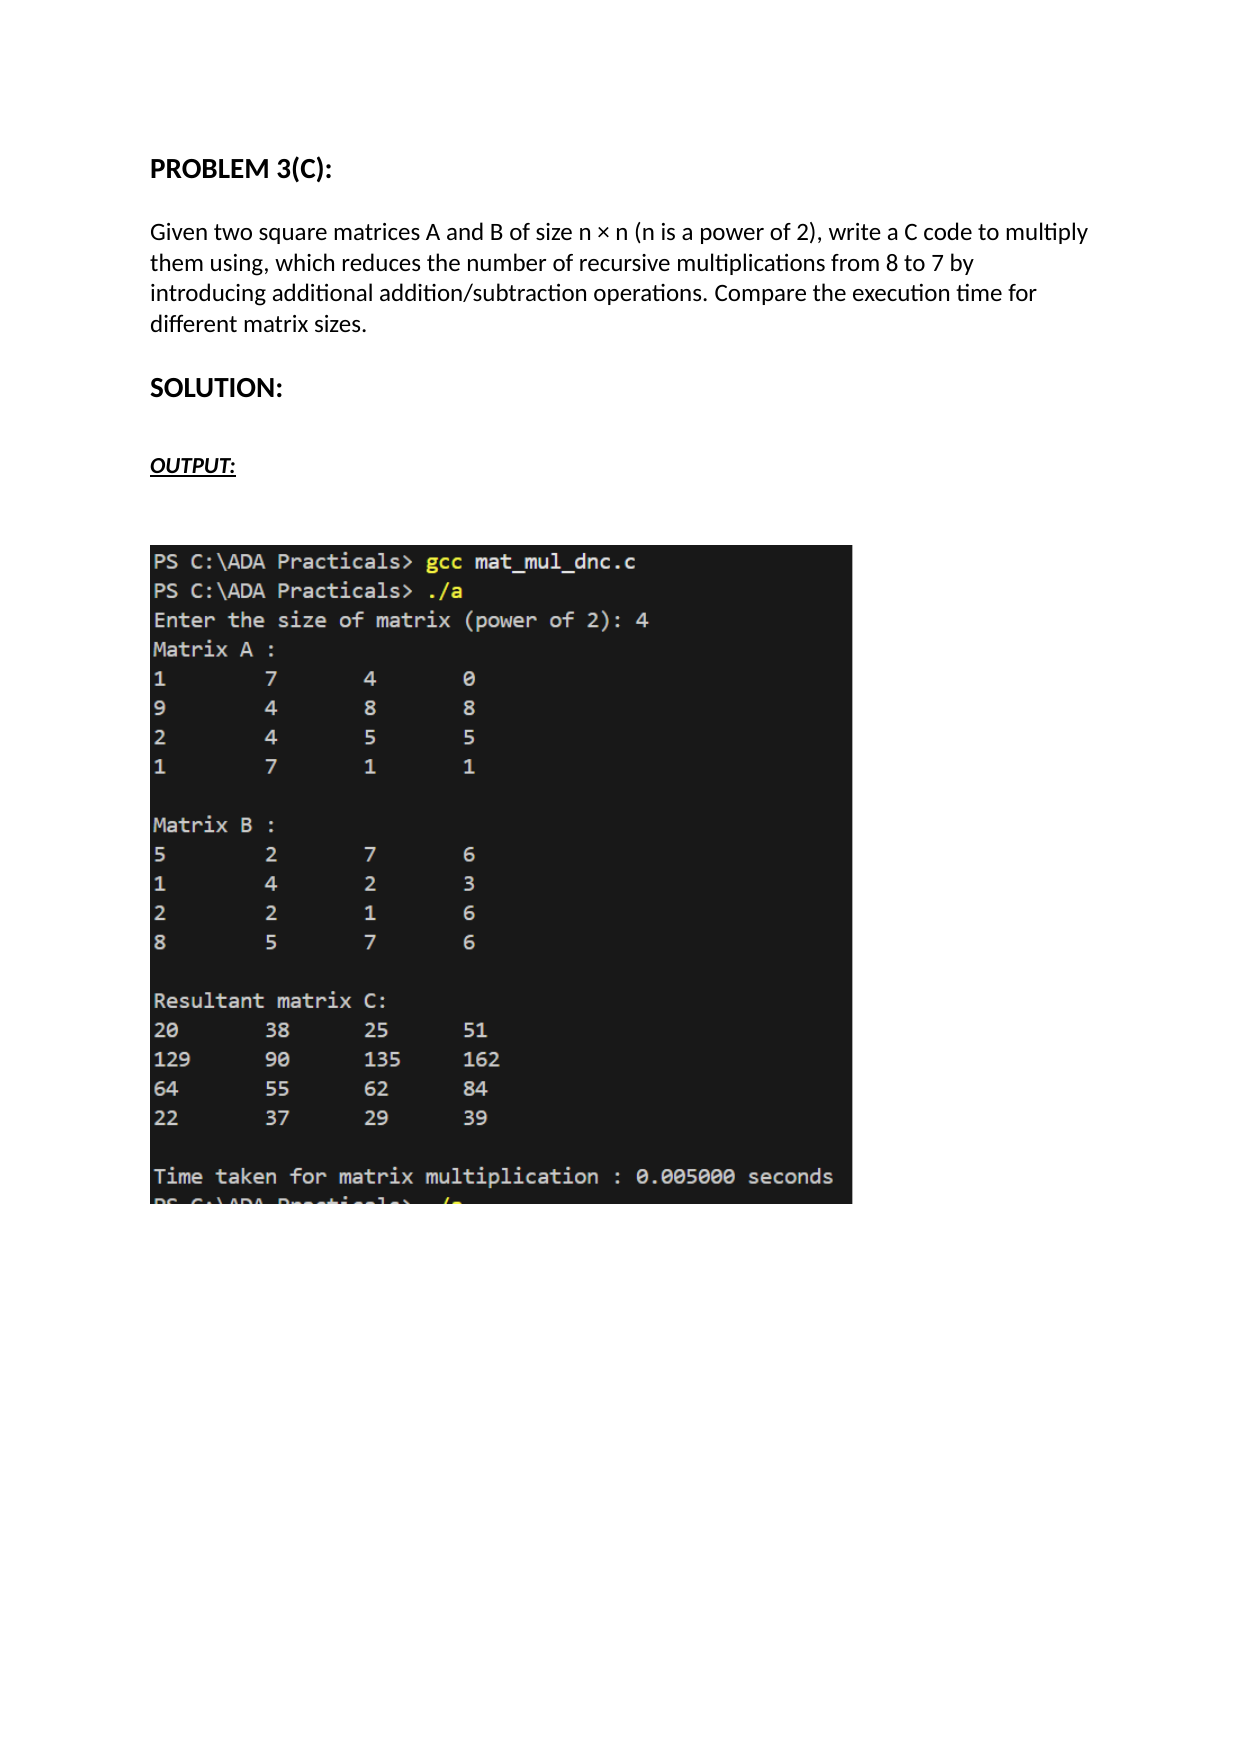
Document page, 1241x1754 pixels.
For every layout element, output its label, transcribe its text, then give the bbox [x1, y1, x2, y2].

text SOLUTION: [150, 369, 1090, 404]
text Given two square matrices A and B of size n × n (n is a power of 2), write a C code to multiply them using, which reduces the number of recursive multiplications from 8 to 7 by introducing additional addition/subtraction operations. Compare the execution time for different matrix sizes. [150, 216, 1090, 338]
text PROBLEM 3(C): [150, 150, 1090, 186]
text OUTPUT: [150, 451, 1090, 479]
picture [150, 545, 853, 1204]
